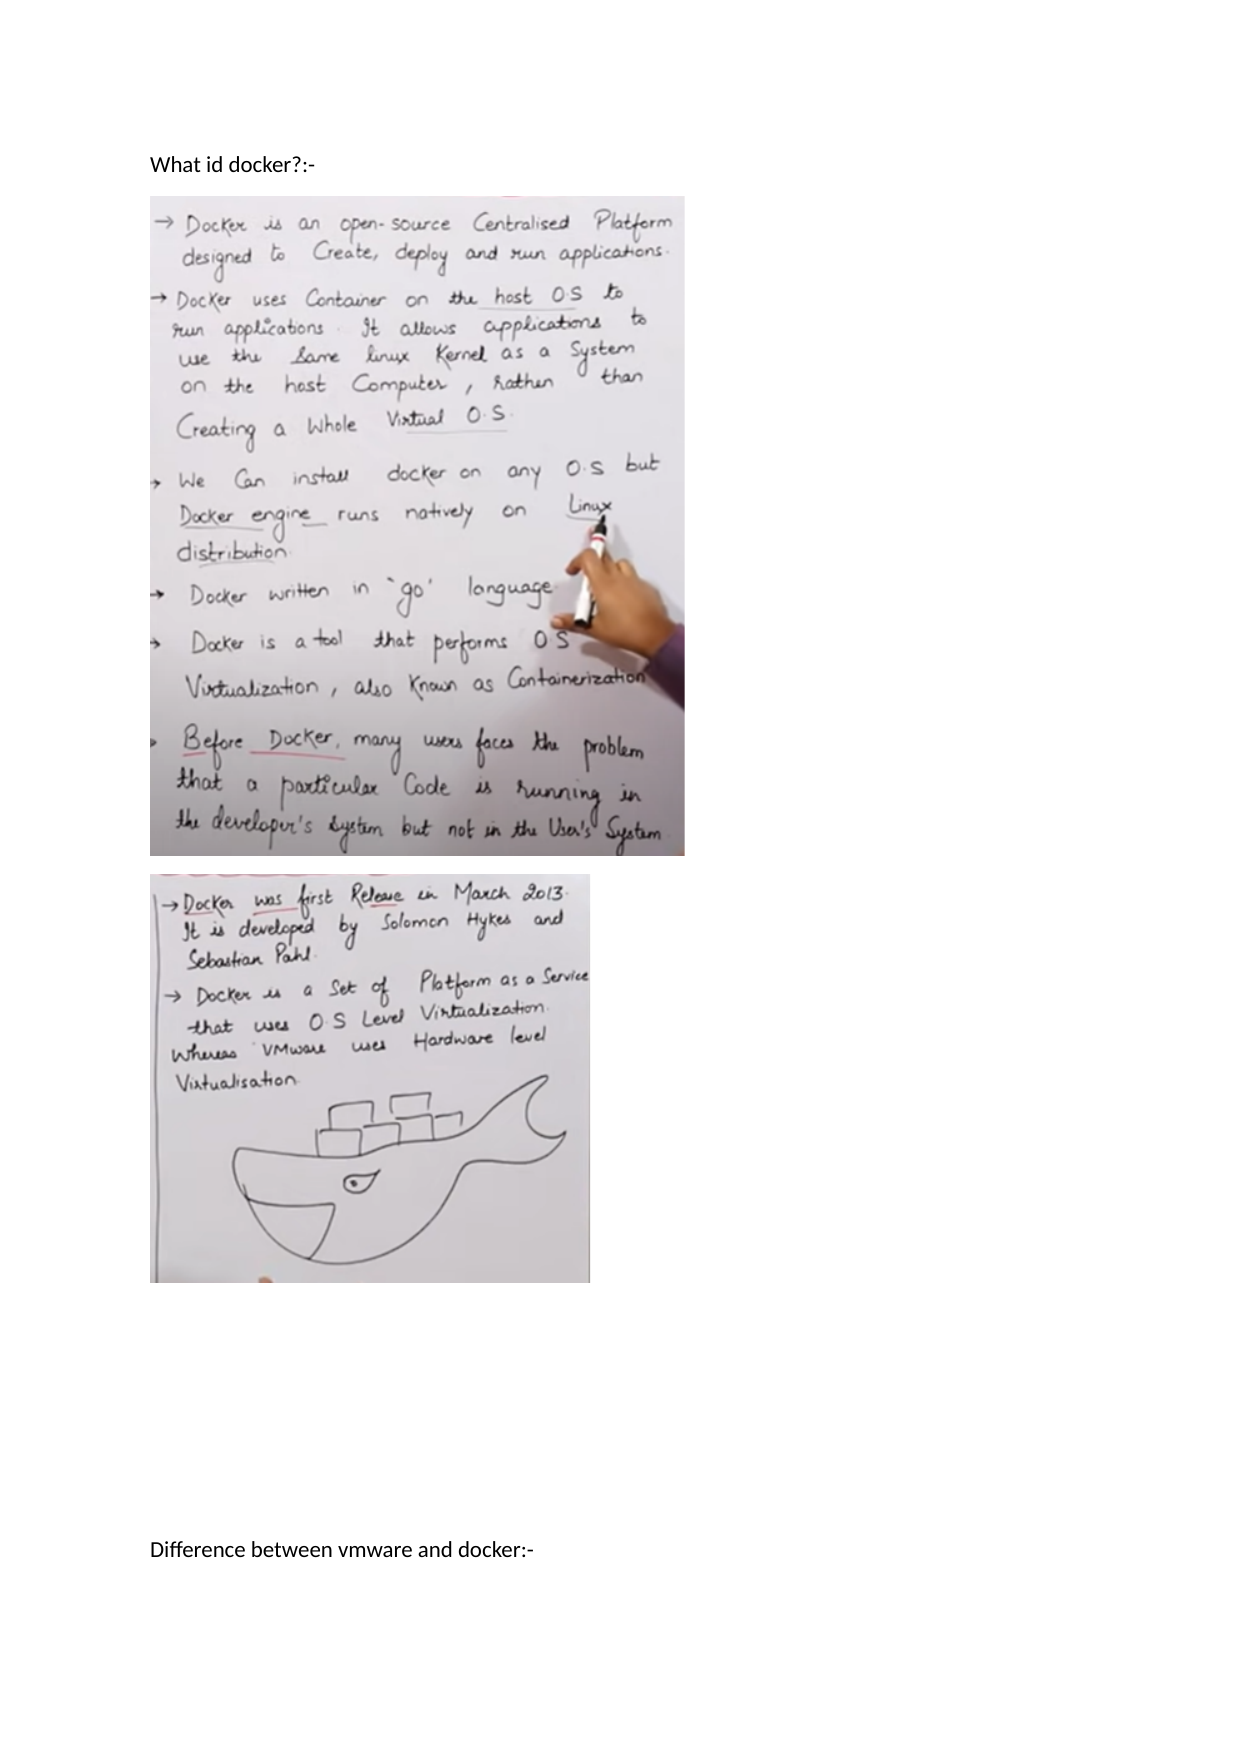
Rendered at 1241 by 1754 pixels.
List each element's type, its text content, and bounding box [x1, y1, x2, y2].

picture [150, 874, 591, 1283]
text What id docker?:- [150, 150, 1090, 178]
text Difference between vmware and docker:- [150, 1536, 1090, 1564]
picture [150, 196, 685, 856]
